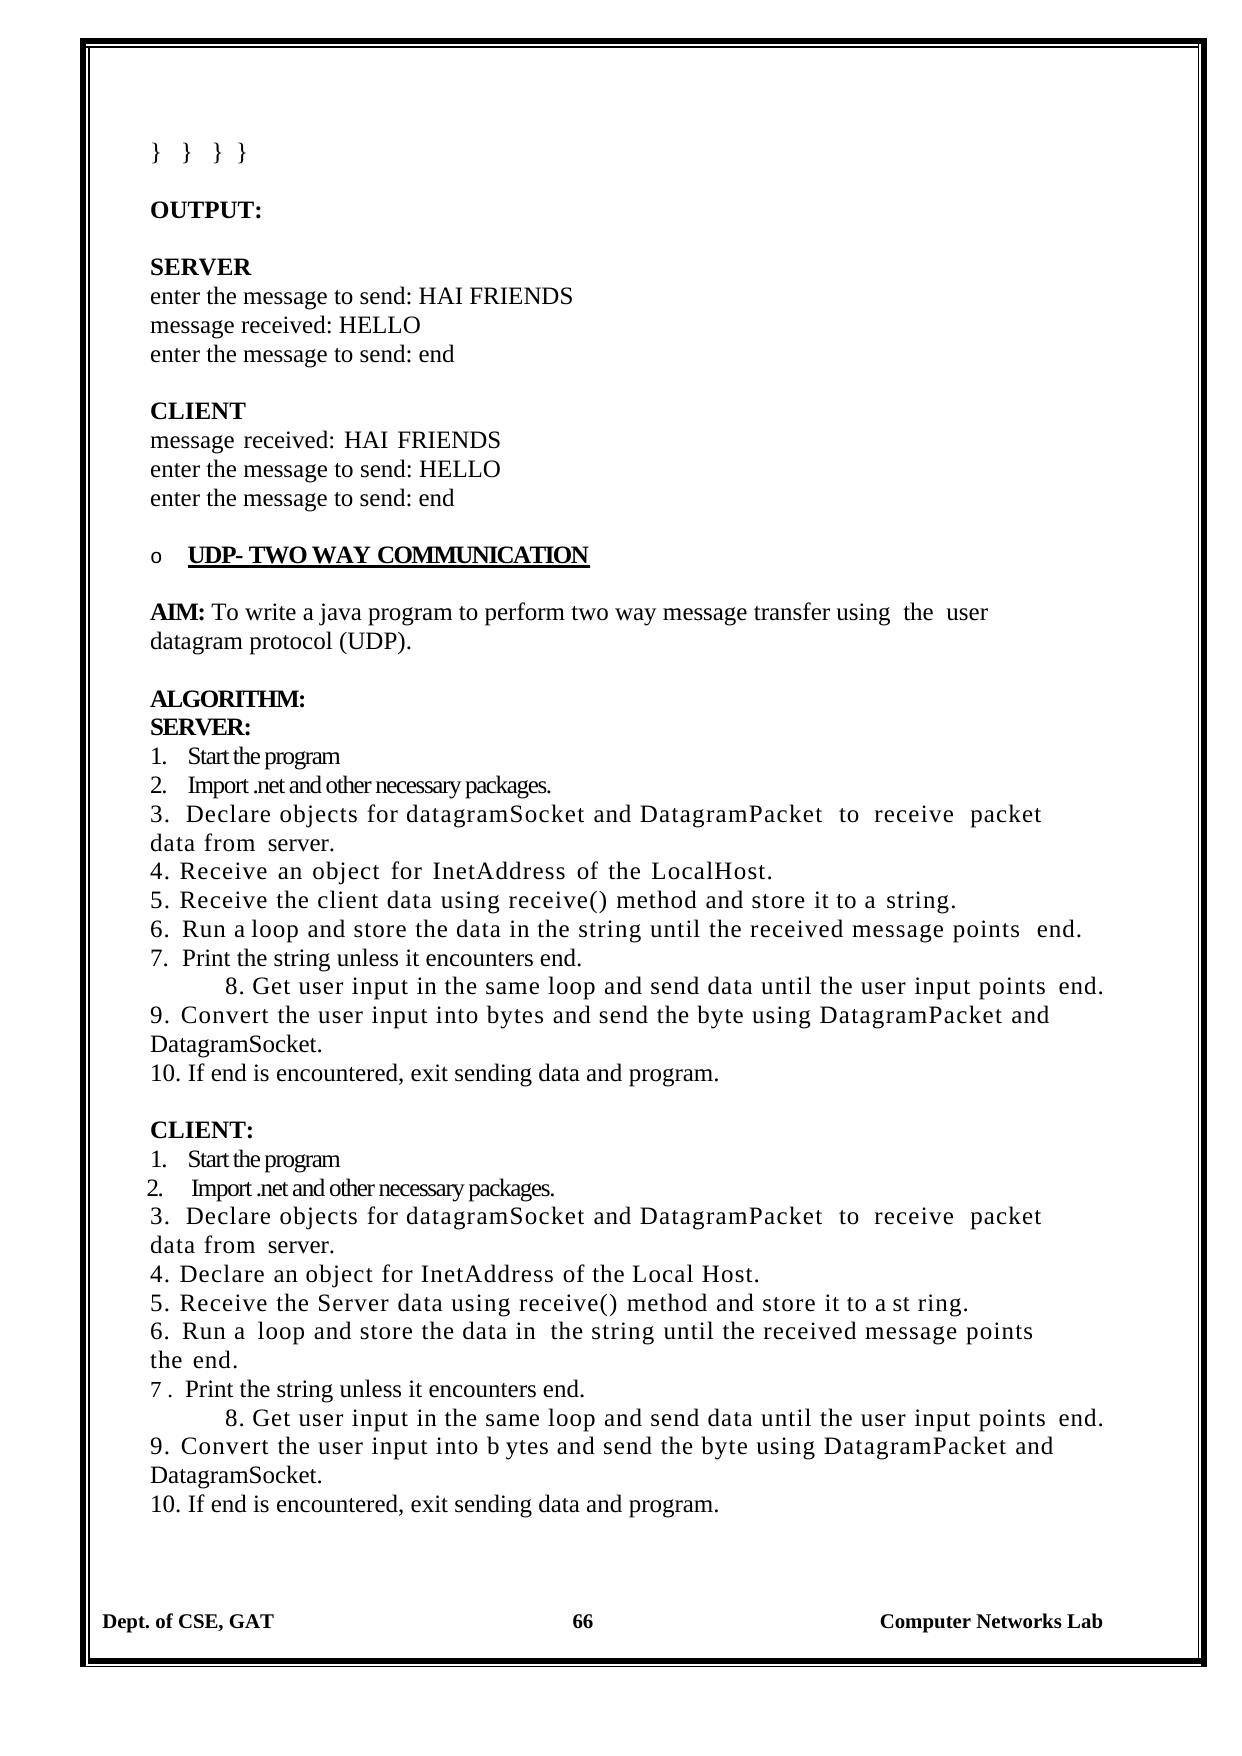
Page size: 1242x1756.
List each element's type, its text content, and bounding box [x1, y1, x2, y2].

list Declare objects for datagramSocket and DatagramPacket to receive packet data from server. [150, 799, 1088, 856]
list Declare an object for InetAddress of the Local Host. [150, 1259, 1185, 1288]
list Run a loop and store the data in the string until the received message points end. [150, 914, 1121, 943]
list 7 . Print the string unless it encounters end. [150, 1374, 1088, 1403]
list Convert the user input into b ytes and send the byte using DatagramPacket and DatagramSocket. [150, 1431, 1090, 1489]
subtitle o UDP- TWO WAY COMMUNICATION [150, 540, 1185, 570]
list Print the string unless it encounters end. [150, 943, 1088, 971]
subtitle Start the program [150, 741, 456, 770]
text enter the message to send: end [150, 339, 1185, 367]
subtitle OUTPUT: SERVER [150, 166, 264, 281]
list If end is encountered, exit sending data and program. [150, 1058, 1185, 1086]
list Declare objects for datagramSocket and DatagramPacket to receive packet data from server. [150, 1201, 1088, 1259]
subtitle Import .net and other necessary packages. [150, 770, 634, 799]
list Receive an object for InetAddress of the LocalHost. [150, 856, 1185, 885]
list Convert the user input into bytes and send the byte using DatagramPacket and DatagramSocket. [150, 1000, 1090, 1058]
subtitle CLIENT [150, 396, 1185, 425]
text AIM: To write a java program to perform two way message transfer using the user datagram protocol (UDP). [150, 597, 1061, 655]
text } } } } [150, 137, 1185, 166]
subtitle Import .net and other necessary packages. [146, 1173, 634, 1201]
list Receive the Server data using receive() method and store it to a st ring. [150, 1288, 1185, 1316]
list Receive the client data using receive() method and store it to a string. [150, 885, 1185, 914]
text message received: HAI FRIENDS enter the message to send: HELLO enter the message to send: end [150, 425, 501, 511]
list If end is encountered, exit sending data and program. [150, 1489, 1185, 1518]
list Get user input in the same loop and send data until the user input points end. [225, 1403, 1185, 1431]
subtitle ALGORITHM: SERVER: [150, 684, 307, 741]
subtitle CLIENT: [150, 1115, 1185, 1144]
list Run a loop and store the data in the string until the received message points the end. [150, 1316, 1088, 1374]
subtitle Start the program [150, 1144, 456, 1173]
list Get user input in the same loop and send data until the user input points end. [225, 971, 1185, 1000]
text enter the message to send: HAI FRIENDS message received: HELLO [150, 281, 576, 339]
